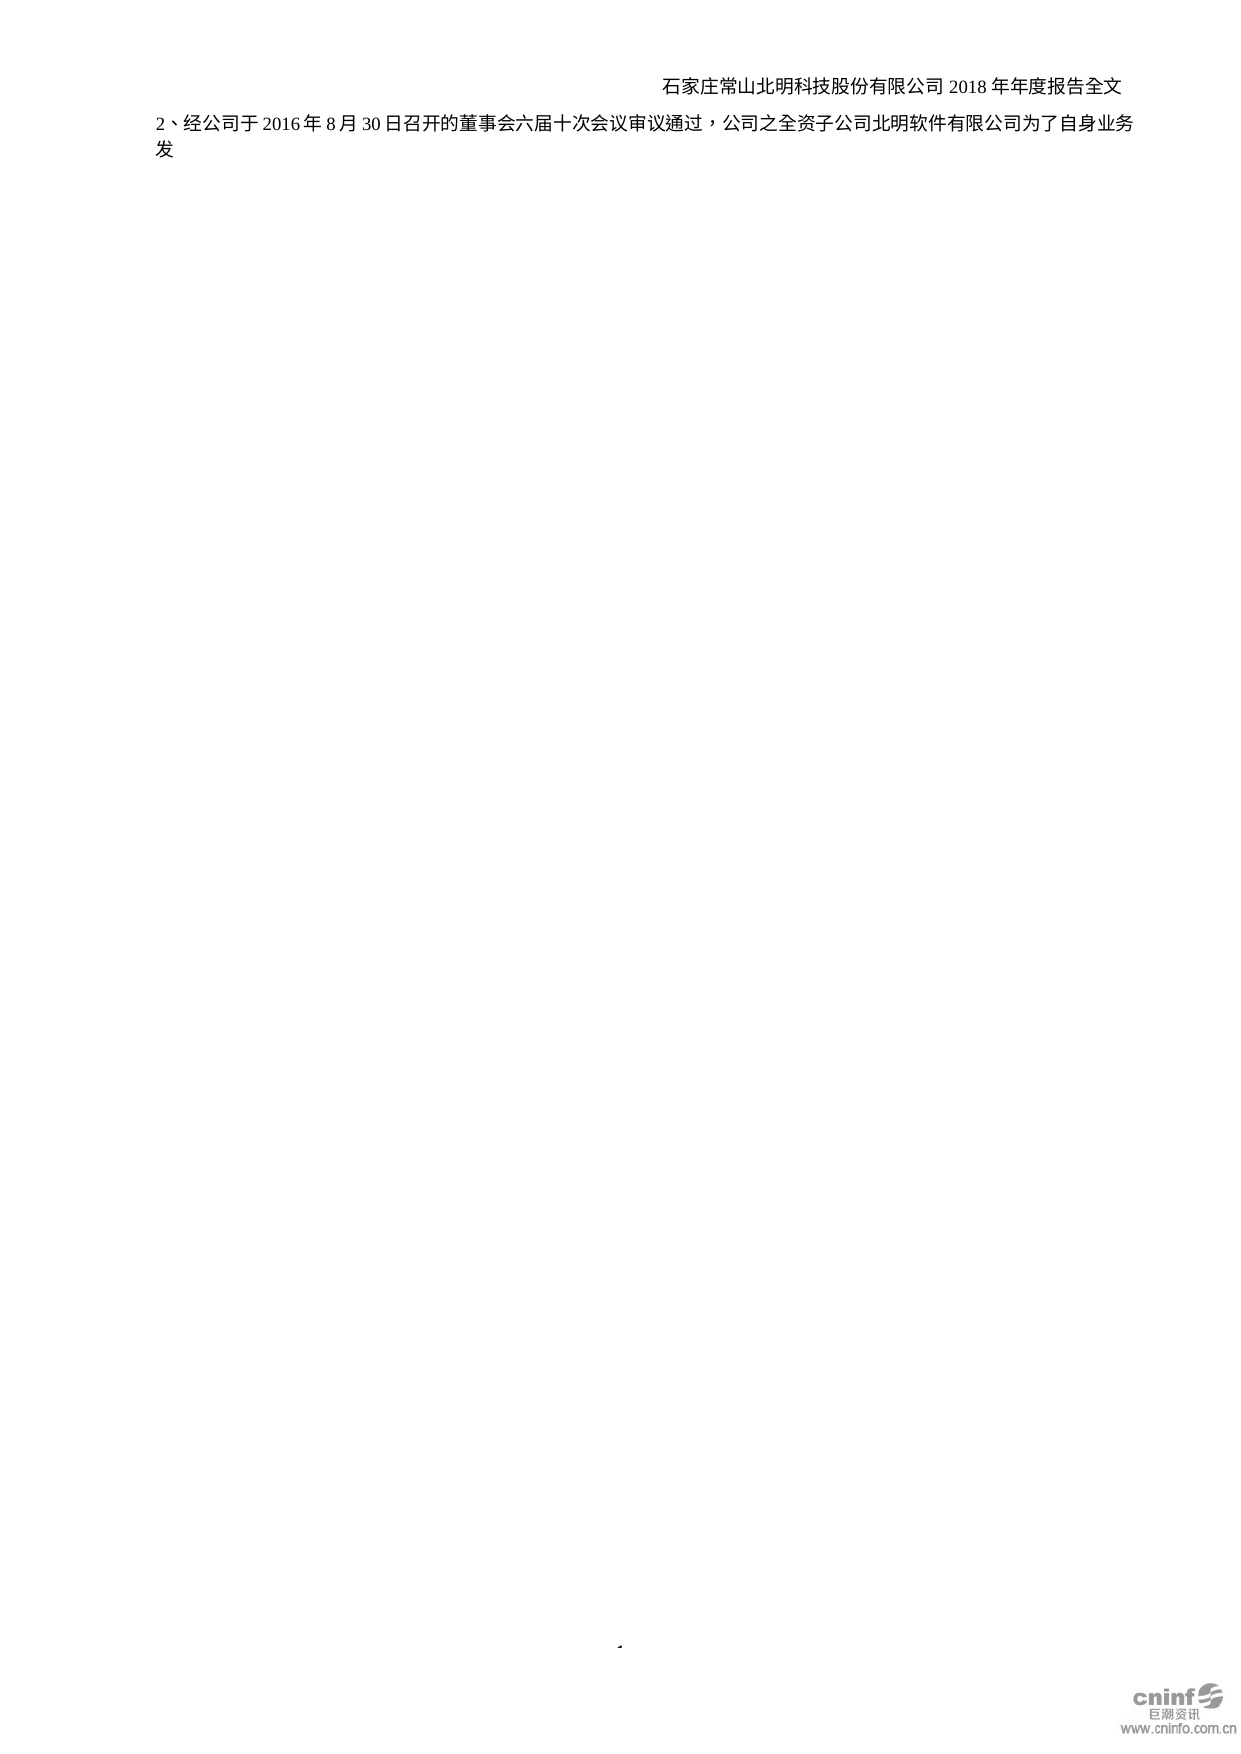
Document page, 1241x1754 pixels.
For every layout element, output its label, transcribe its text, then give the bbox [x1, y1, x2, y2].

picture [1115, 1680, 1240, 1737]
text 2、经公司于2016年8月30日召开的董事会六届十次会议审议通过，公司之全资子公司北明软件有限公司为了自身业务发 [156, 110, 1147, 161]
